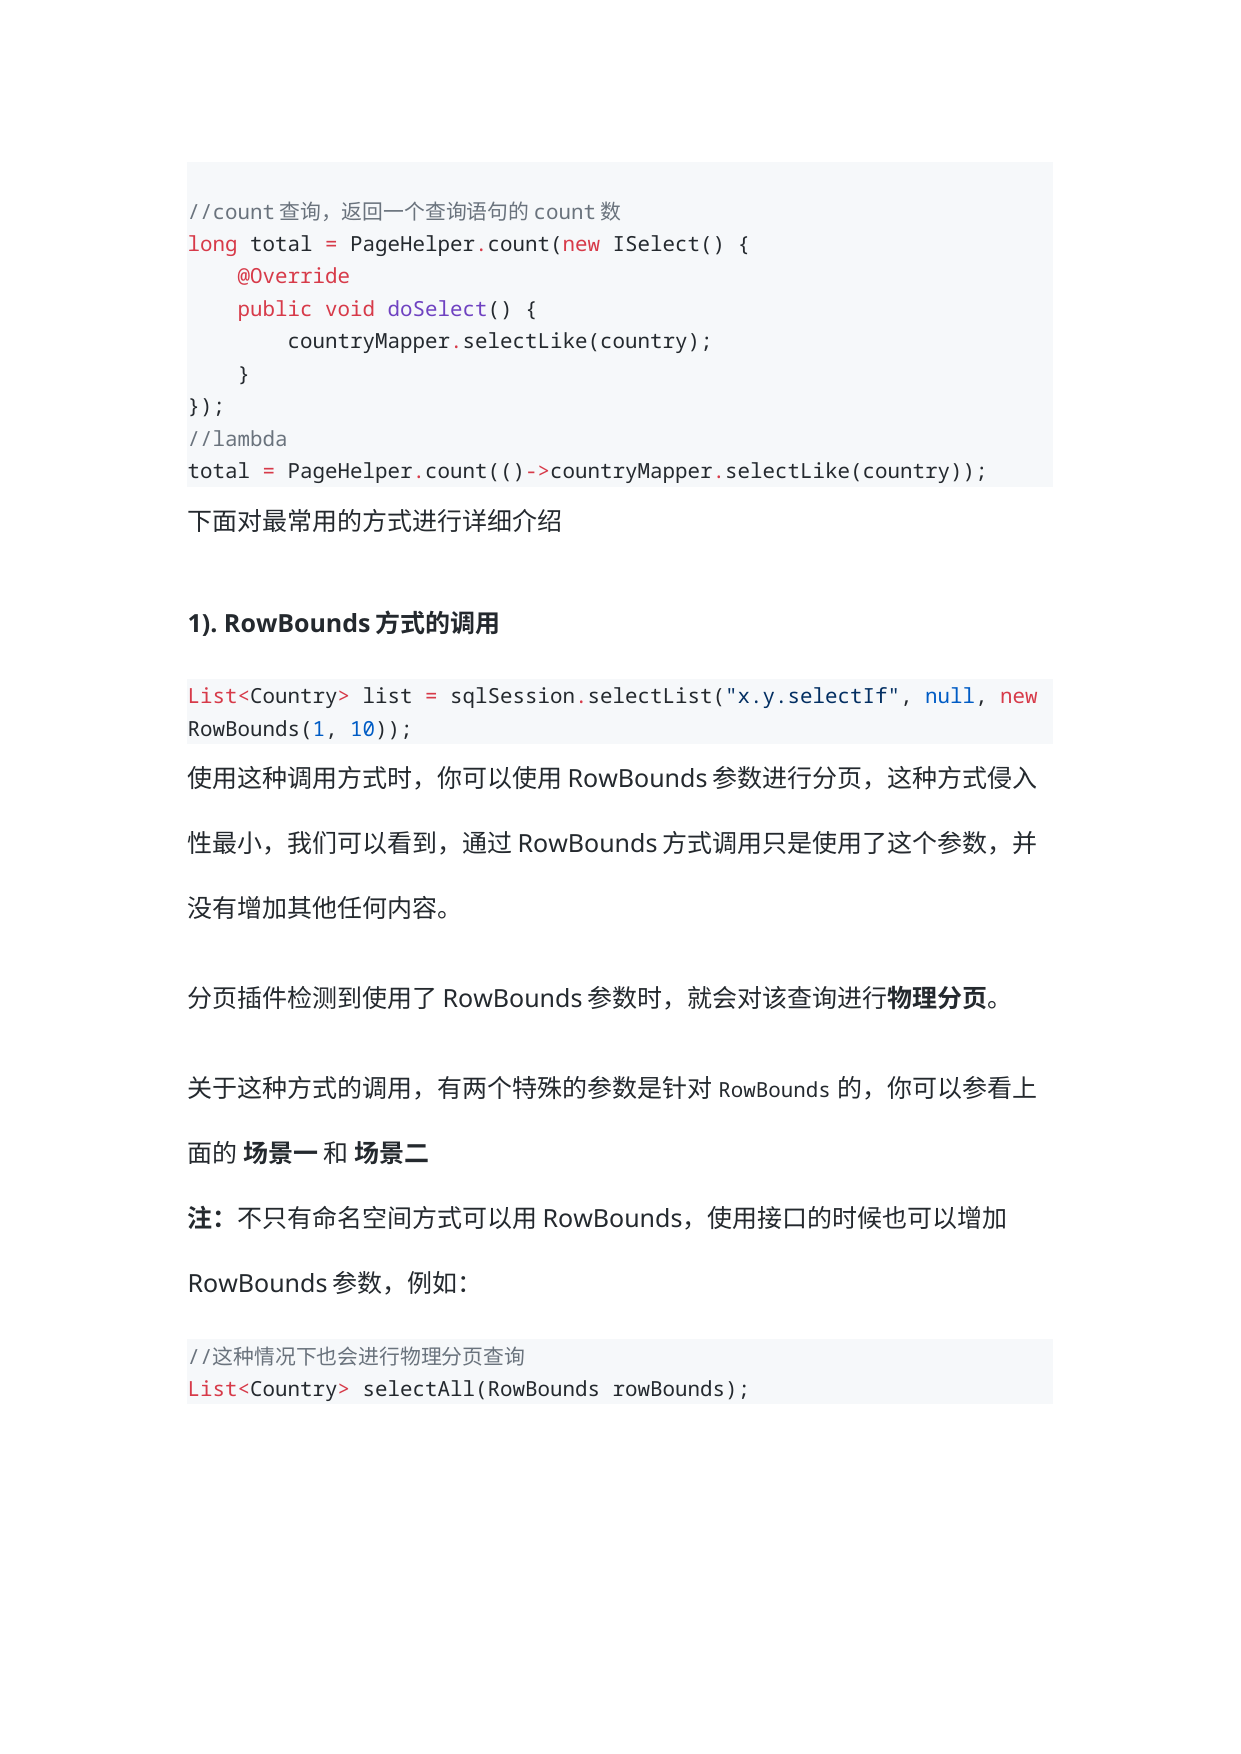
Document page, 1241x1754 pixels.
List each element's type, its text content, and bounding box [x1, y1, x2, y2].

text countryMapper.selectLike(country); [187, 324, 1053, 357]
text long total = PageHelper.count(new ISelect() { [187, 227, 1053, 259]
text 下面对最常用的方式进行详细介绍 [187, 487, 1053, 552]
text List<Country> selectAll(RowBounds rowBounds); [187, 1372, 1053, 1404]
text List<Country> list = sqlSession.selectList("x.y.selectIf", null, new RowBounds(1, 10)); [187, 679, 1053, 744]
text total = PageHelper.count(()->countryMapper.selectLike(country)); [187, 454, 1053, 487]
text }); [187, 389, 1053, 422]
text 关于这种方式的调用，有两个特殊的参数是针对 RowBounds 的，你可以参看上面的 场景一 和 场景二 [187, 1054, 1053, 1184]
text 分页插件检测到使用了RowBounds参数时，就会对该查询进行物理分页。 [187, 964, 1053, 1029]
text public void doSelect() { [187, 292, 1053, 324]
subtitle 1). RowBounds方式的调用 [187, 589, 1053, 654]
text 注：不只有命名空间方式可以用RowBounds，使用接口的时候也可以增加RowBounds参数，例如： [187, 1184, 1053, 1314]
text //这种情况下也会进行物理分页查询 [187, 1339, 1053, 1372]
text } [187, 357, 1053, 389]
text @Override [187, 259, 1053, 292]
text //lambda [187, 422, 1053, 454]
text 使用这种调用方式时，你可以使用RowBounds参数进行分页，这种方式侵入性最小，我们可以看到，通过RowBounds方式调用只是使用了这个参数，并没有增加其他任何内容。 [187, 744, 1053, 939]
text //count查询，返回一个查询语句的count数 [187, 194, 1053, 227]
